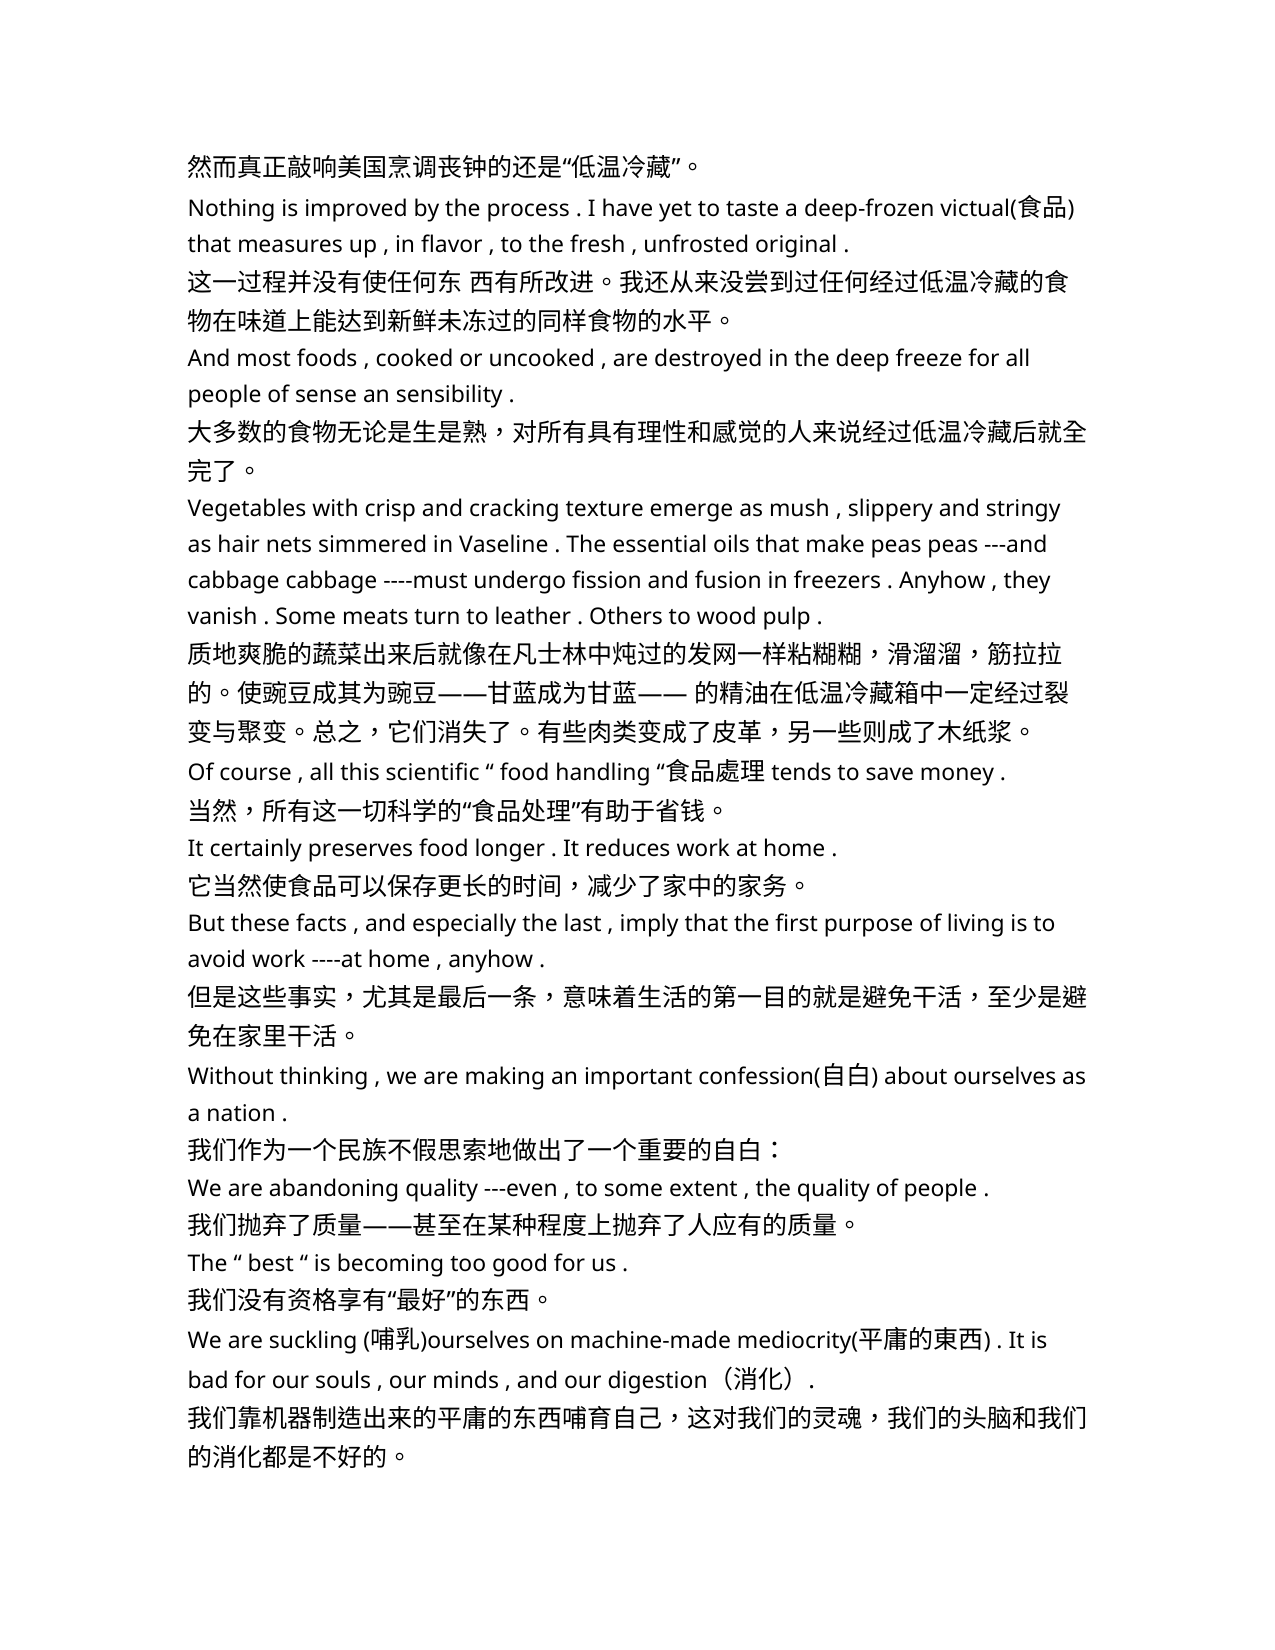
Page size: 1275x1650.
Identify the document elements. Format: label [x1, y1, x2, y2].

text [187, 150, 1087, 1474]
